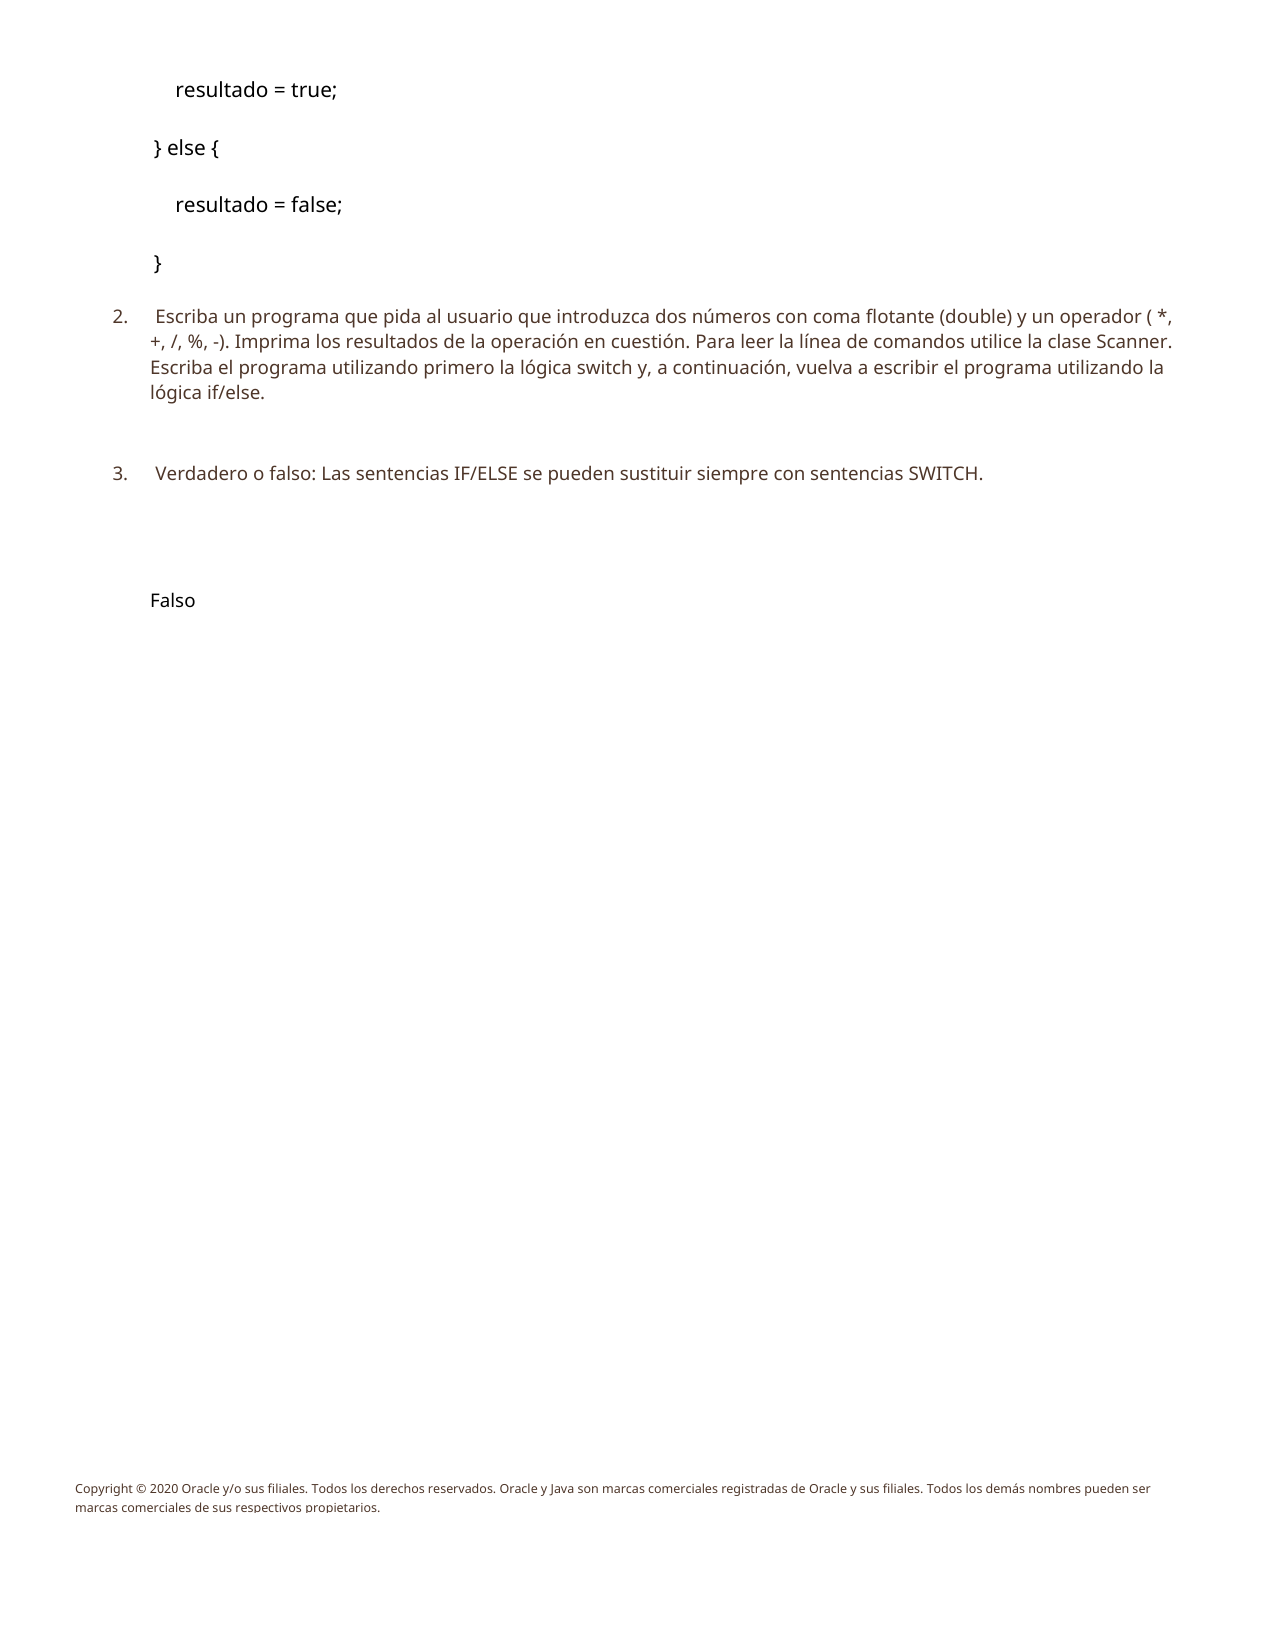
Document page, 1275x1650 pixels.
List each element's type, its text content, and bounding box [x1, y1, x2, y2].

text Falso [0, 588, 1275, 613]
list Verdadero o falso: Las sentencias IF/ELSE se pueden sustituir siempre con sentencias SWITCH. [112, 460, 1275, 486]
text resultado = false; [153, 190, 1174, 219]
text resultado = true; [153, 75, 1174, 103]
list Escriba un programa que pida al usuario que introduzca dos números con coma flotante (double) y un operador ( *, +, /, %, -). Imprima los resultados de la operación en cuestión. Para leer la línea de comandos utilice la clase Scanner. Escriba el programa utilizando primero la lógica switch y, a continuación, vuelva a escribir el programa utilizando la lógica if/else. [112, 303, 1199, 405]
text } else { [153, 133, 1174, 161]
text } [153, 248, 1133, 276]
